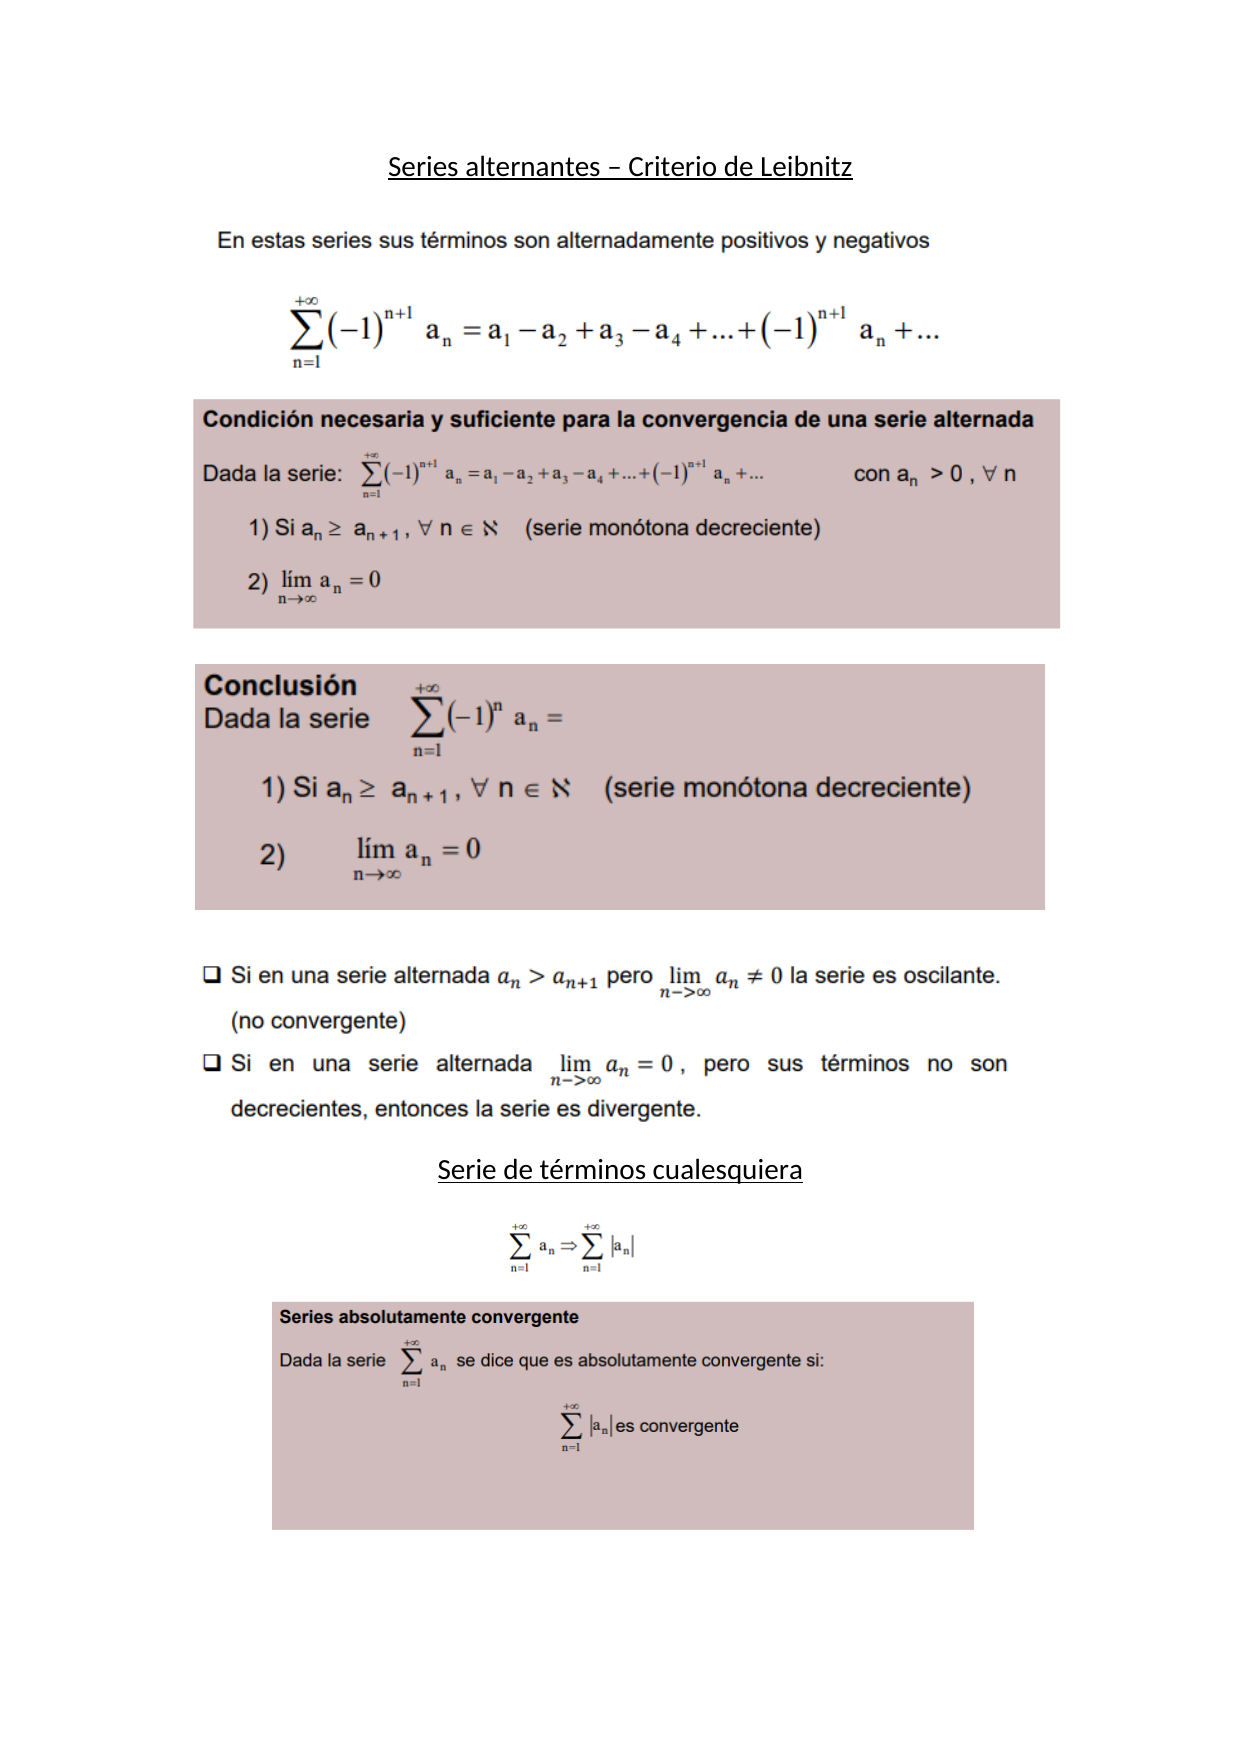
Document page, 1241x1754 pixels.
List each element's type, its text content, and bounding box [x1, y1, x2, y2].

picture [266, 1213, 974, 1547]
picture [195, 664, 1045, 910]
picture [177, 209, 1063, 640]
picture [177, 935, 1063, 1127]
text Serie de términos cualesquiera [177, 1151, 1063, 1187]
text Series alternantes – Criterio de Leibnitz [177, 148, 1063, 183]
